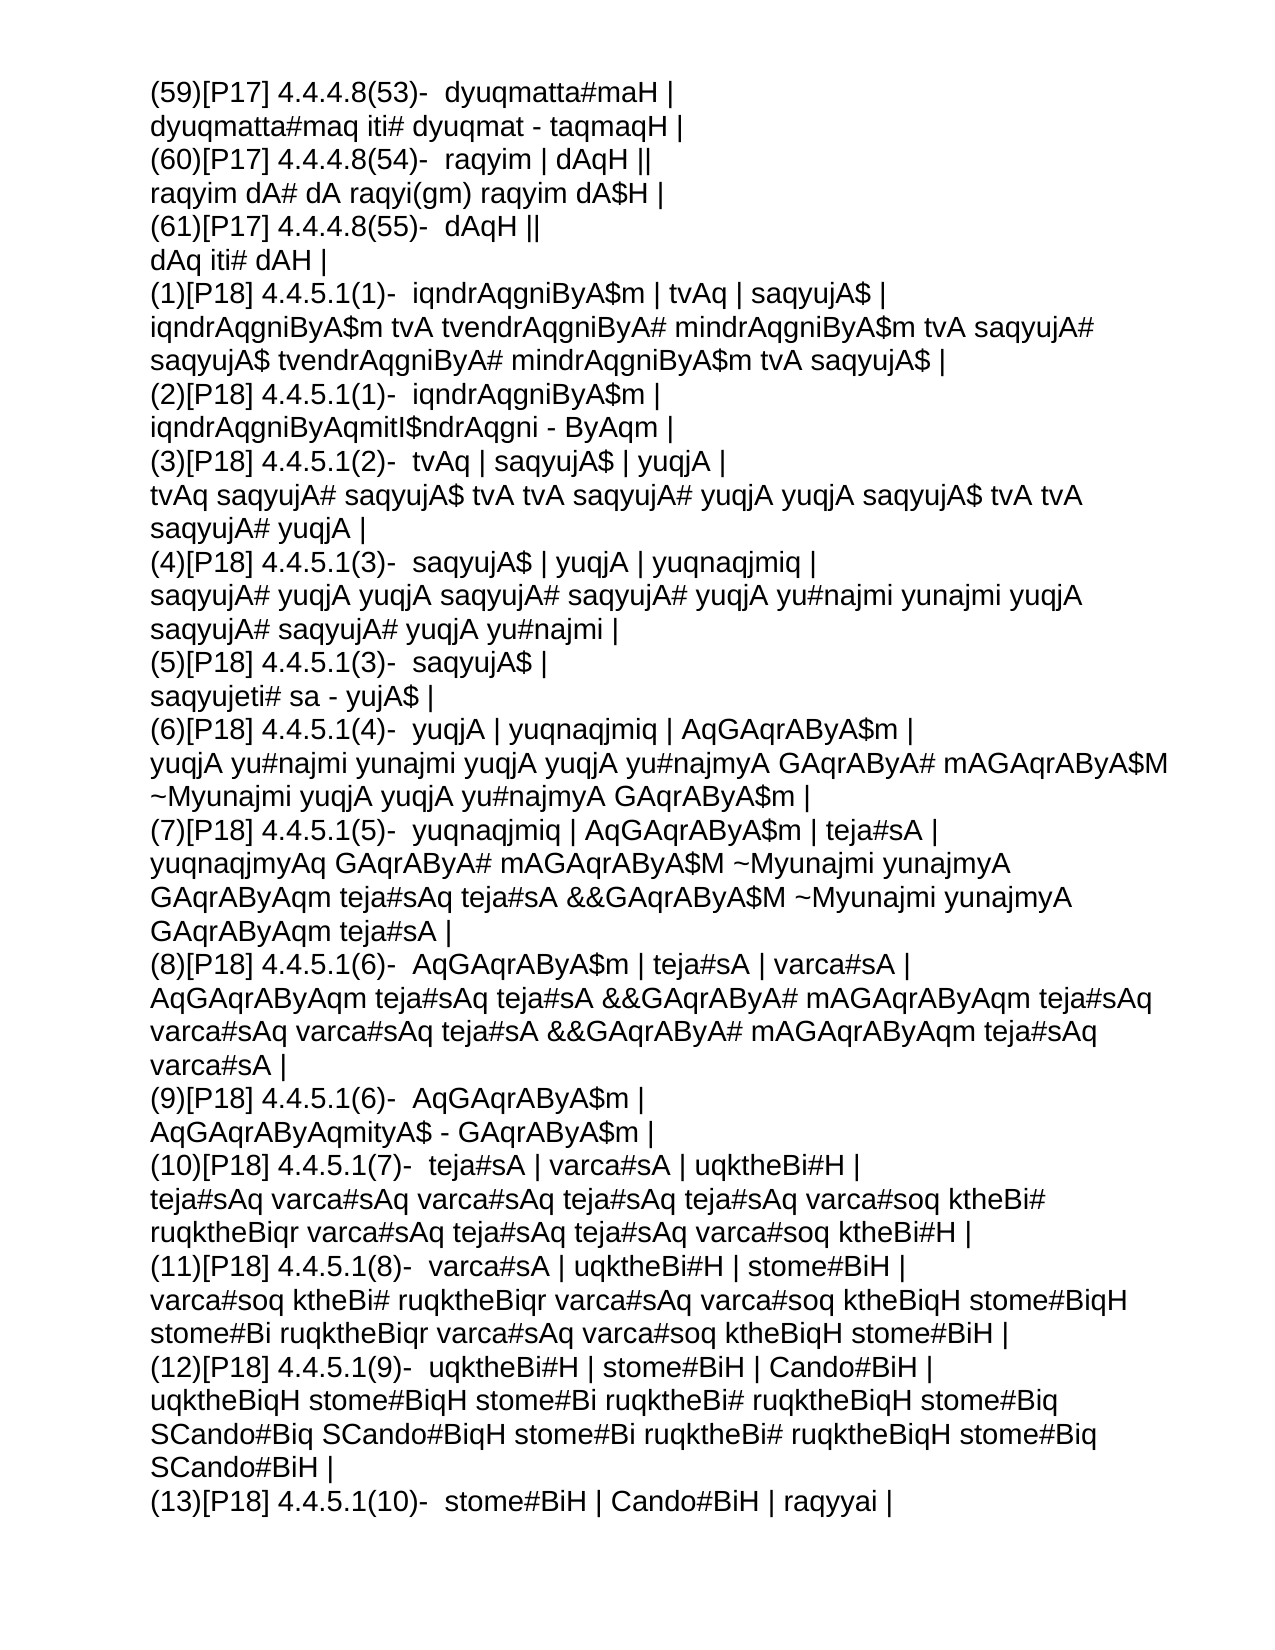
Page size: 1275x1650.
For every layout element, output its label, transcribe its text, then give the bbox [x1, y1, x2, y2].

text (2)[P18] 4.4.5.1(1)- iqndrAqgniByA$m | [150, 377, 1200, 410]
text (10)[P18] 4.4.5.1(7)- teja#sA | varca#sA | uqktheBi#H | [150, 1148, 1200, 1182]
text (6)[P18] 4.4.5.1(4)- yuqjA | yuqnaqjmiq | AqGAqrAByA$m | [150, 712, 1200, 746]
text iqndrAqgniByAqmitI$ndrAqgni - ByAqm | [150, 410, 1200, 444]
text iqndrAqgniByA$m tvA tvendrAqgniByA# mindrAqgniByA$m tvA saqyujA# saqyujA$ tvendrAqgniByA# mindrAqgniByA$m tvA saqyujA$ | [150, 310, 1200, 377]
text (12)[P18] 4.4.5.1(9)- uqktheBi#H | stome#BiH | Cando#BiH | [150, 1349, 1200, 1383]
text (11)[P18] 4.4.5.1(8)- varca#sA | uqktheBi#H | stome#BiH | [150, 1249, 1200, 1282]
text dAq iti# dAH | [150, 243, 1200, 276]
text (7)[P18] 4.4.5.1(5)- yuqnaqjmiq | AqGAqrAByA$m | teja#sA | [150, 813, 1200, 846]
text (4)[P18] 4.4.5.1(3)- saqyujA$ | yuqjA | yuqnaqjmiq | [150, 544, 1200, 578]
text AqGAqrAByAqmityA$ - GAqrAByA$m | [150, 1115, 1200, 1148]
text (13)[P18] 4.4.5.1(10)- stome#BiH | Cando#BiH | raqyyai | [150, 1484, 1200, 1517]
text (1)[P18] 4.4.5.1(1)- iqndrAqgniByA$m | tvAq | saqyujA$ | [150, 276, 1200, 310]
text (9)[P18] 4.4.5.1(6)- AqGAqrAByA$m | [150, 1081, 1200, 1115]
text tvAq saqyujA# saqyujA$ tvA tvA saqyujA# yuqjA yuqjA saqyujA$ tvA tvA saqyujA# yuqjA | [150, 477, 1200, 544]
text varca#soq ktheBi# ruqktheBiqr varca#sAq varca#soq ktheBiqH stome#BiqH stome#Bi ruqktheBiqr varca#sAq varca#soq ktheBiqH stome#BiH | [150, 1282, 1200, 1349]
text (61)[P17] 4.4.4.8(55)- dAqH || [150, 209, 1200, 243]
text yuqnaqjmyAq GAqrAByA# mAGAqrAByA$M ~Myunajmi yunajmyA GAqrAByAqm teja#sAq teja#sA &&GAqrAByA$M ~Myunajmi yunajmyA GAqrAByAqm teja#sA | [150, 846, 1200, 947]
text saqyujeti# sa - yujA$ | [150, 679, 1200, 712]
text (8)[P18] 4.4.5.1(6)- AqGAqrAByA$m | teja#sA | varca#sA | [150, 947, 1200, 981]
text uqktheBiqH stome#BiqH stome#Bi ruqktheBi# ruqktheBiqH stome#Biq SCando#Biq SCando#BiqH stome#Bi ruqktheBi# ruqktheBiqH stome#Biq SCando#BiH | [150, 1383, 1200, 1484]
text raqyim dA# dA raqyi(gm) raqyim dA$H | [150, 176, 1200, 209]
text AqGAqrAByAqm teja#sAq teja#sA &&GAqrAByA# mAGAqrAByAqm teja#sAq varca#sAq varca#sAq teja#sA &&GAqrAByA# mAGAqrAByAqm teja#sAq varca#sA | [150, 981, 1200, 1081]
text saqyujA# yuqjA yuqjA saqyujA# saqyujA# yuqjA yu#najmi yunajmi yuqjA saqyujA# saqyujA# yuqjA yu#najmi | [150, 578, 1200, 645]
text yuqjA yu#najmi yunajmi yuqjA yuqjA yu#najmyA GAqrAByA# mAGAqrAByA$M ~Myunajmi yuqjA yuqjA yu#najmyA GAqrAByA$m | [150, 746, 1200, 813]
text (59)[P17] 4.4.4.8(53)- dyuqmatta#maH | [150, 75, 1200, 108]
text (5)[P18] 4.4.5.1(3)- saqyujA$ | [150, 645, 1200, 679]
text teja#sAq varca#sAq varca#sAq teja#sAq teja#sAq varca#soq ktheBi# ruqktheBiqr varca#sAq teja#sAq teja#sAq varca#soq ktheBi#H | [150, 1182, 1200, 1249]
text (60)[P17] 4.4.4.8(54)- raqyim | dAqH || [150, 142, 1200, 176]
text (3)[P18] 4.4.5.1(2)- tvAq | saqyujA$ | yuqjA | [150, 444, 1200, 477]
text dyuqmatta#maq iti# dyuqmat - taqmaqH | [150, 108, 1200, 142]
